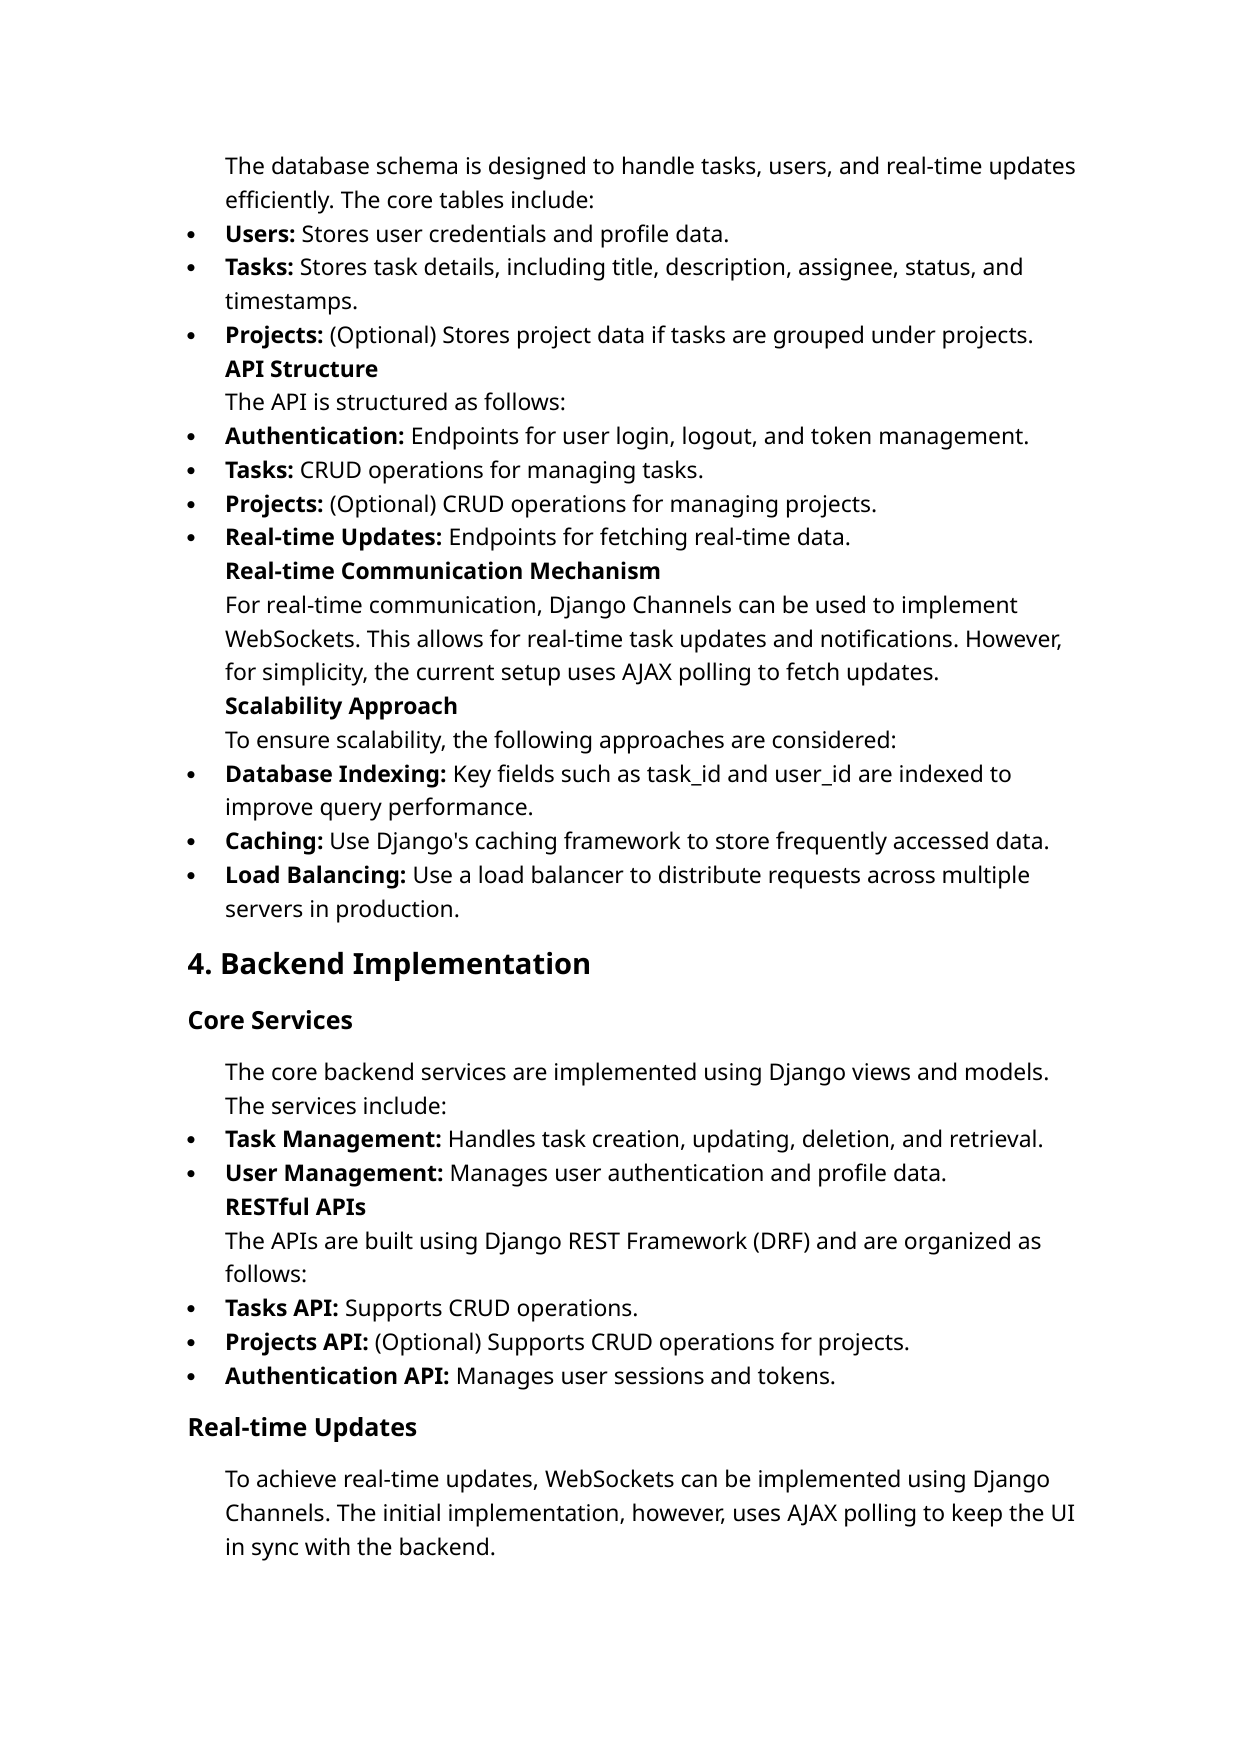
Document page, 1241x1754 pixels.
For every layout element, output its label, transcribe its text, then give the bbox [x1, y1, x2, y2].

list To ensure scalability, the following approaches are considered: [225, 724, 1090, 755]
list RESTful APIs [225, 1191, 1090, 1222]
list The APIs are built using Django REST Framework (DRF) and are organized as follows: [225, 1224, 1090, 1289]
list Task Management: Handles task creation, updating, deletion, and retrieval. [187, 1123, 1090, 1154]
list API Structure [225, 352, 1090, 384]
list Tasks API: Supports CRUD operations. [187, 1292, 1090, 1323]
list Load Balancing: Use a load balancer to distribute requests across multiple servers in production. [187, 859, 1090, 924]
list Scalability Approach [225, 690, 1090, 721]
list The API is structured as follows: [225, 386, 1090, 417]
list Tasks: Stores task details, including title, description, assignee, status, and timestamps. [187, 251, 1090, 316]
list Projects: (Optional) CRUD operations for managing projects. [187, 487, 1090, 519]
list The database schema is designed to handle tasks, users, and real-time updates efficiently. The core tables include: [225, 150, 1090, 215]
list Caching: Use Django's caching framework to store frequently accessed data. [187, 825, 1090, 856]
text 4. Backend Implementation [187, 943, 1090, 983]
list To achieve real-time updates, WebSockets can be implemented using Django Channels. The initial implementation, however, uses AJAX polling to keep the UI in sync with the backend. [225, 1463, 1090, 1562]
list Real-time Communication Mechanism [225, 555, 1090, 586]
list The core backend services are implemented using Django views and models. The services include: [225, 1056, 1090, 1121]
list For real-time communication, Django Channels can be used to implement WebSockets. This allows for real-time task updates and notifications. However, for simplicity, the current setup uses AJAX polling to fetch updates. [225, 589, 1090, 687]
list Projects: (Optional) Stores project data if tasks are grouped under projects. [187, 319, 1090, 350]
list Database Indexing: Key fields such as task_id and user_id are indexed to improve query performance. [187, 757, 1090, 822]
text Real-time Updates [187, 1410, 1090, 1444]
list Tasks: CRUD operations for managing tasks. [187, 454, 1090, 485]
list Real-time Updates: Endpoints for fetching real-time data. [187, 521, 1090, 552]
list User Management: Manages user authentication and profile data. [187, 1157, 1090, 1188]
list Authentication API: Manages user sessions and tokens. [187, 1359, 1090, 1391]
list Projects API: (Optional) Supports CRUD operations for projects. [187, 1326, 1090, 1357]
text Core Services [150, 1002, 1090, 1036]
list Authentication: Endpoints for user login, logout, and token management. [187, 420, 1090, 451]
list Users: Stores user credentials and profile data. [187, 217, 1090, 249]
